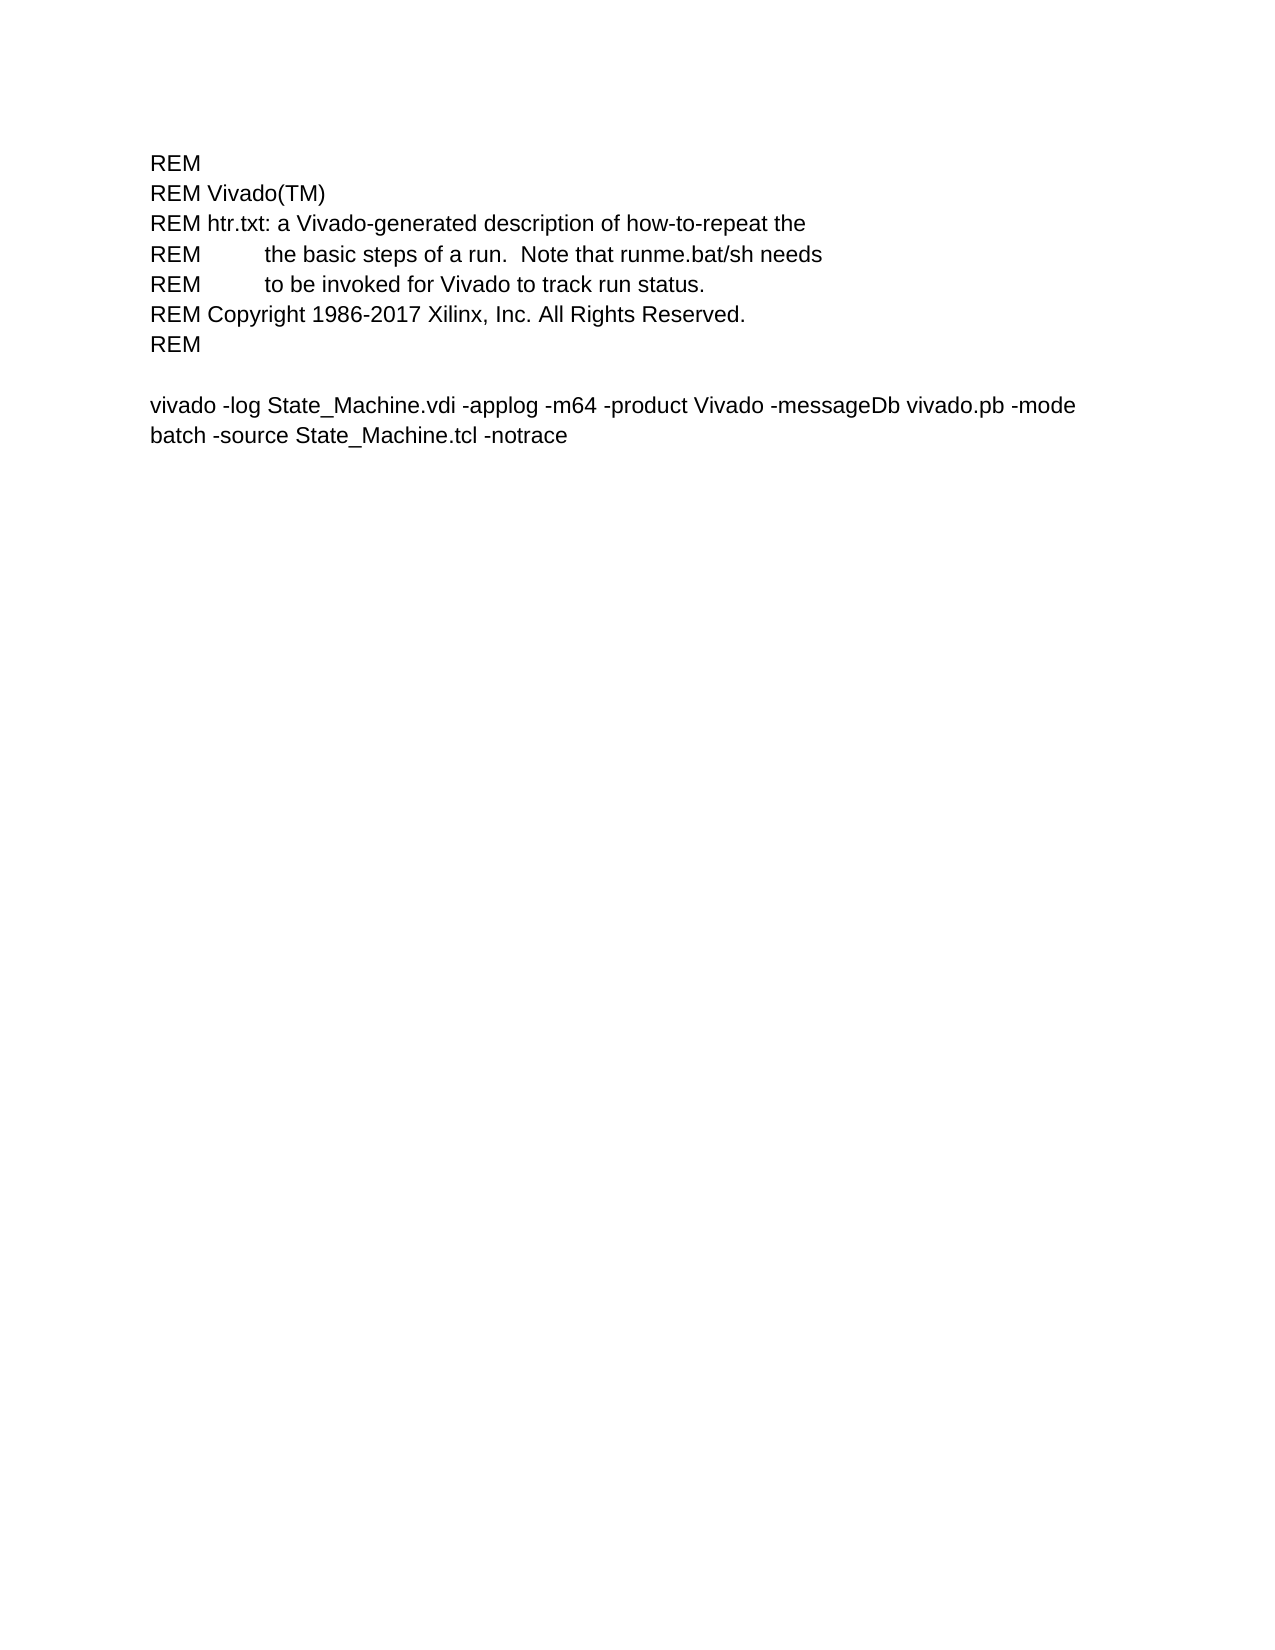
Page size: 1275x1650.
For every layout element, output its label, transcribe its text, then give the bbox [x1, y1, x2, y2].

text REM Copyright 1986-2017 Xilinx, Inc. All Rights Reserved. [150, 301, 1125, 327]
text REM [150, 331, 1125, 358]
text REM Vivado(TM) [150, 180, 1125, 207]
text REM htr.txt: a Vivado-generated description of how-to-repeat the [150, 210, 1125, 237]
text REM [150, 150, 1125, 176]
text REM to be invoked for Vivado to track run status. [150, 271, 1125, 297]
text vivado -log State_Machine.vdi -applog -m64 -product Vivado -messageDb vivado.pb -mode batch -source State_Machine.tcl -notrace [150, 392, 1125, 448]
text REM the basic steps of a run. Note that runme.bat/sh needs [150, 241, 1125, 267]
